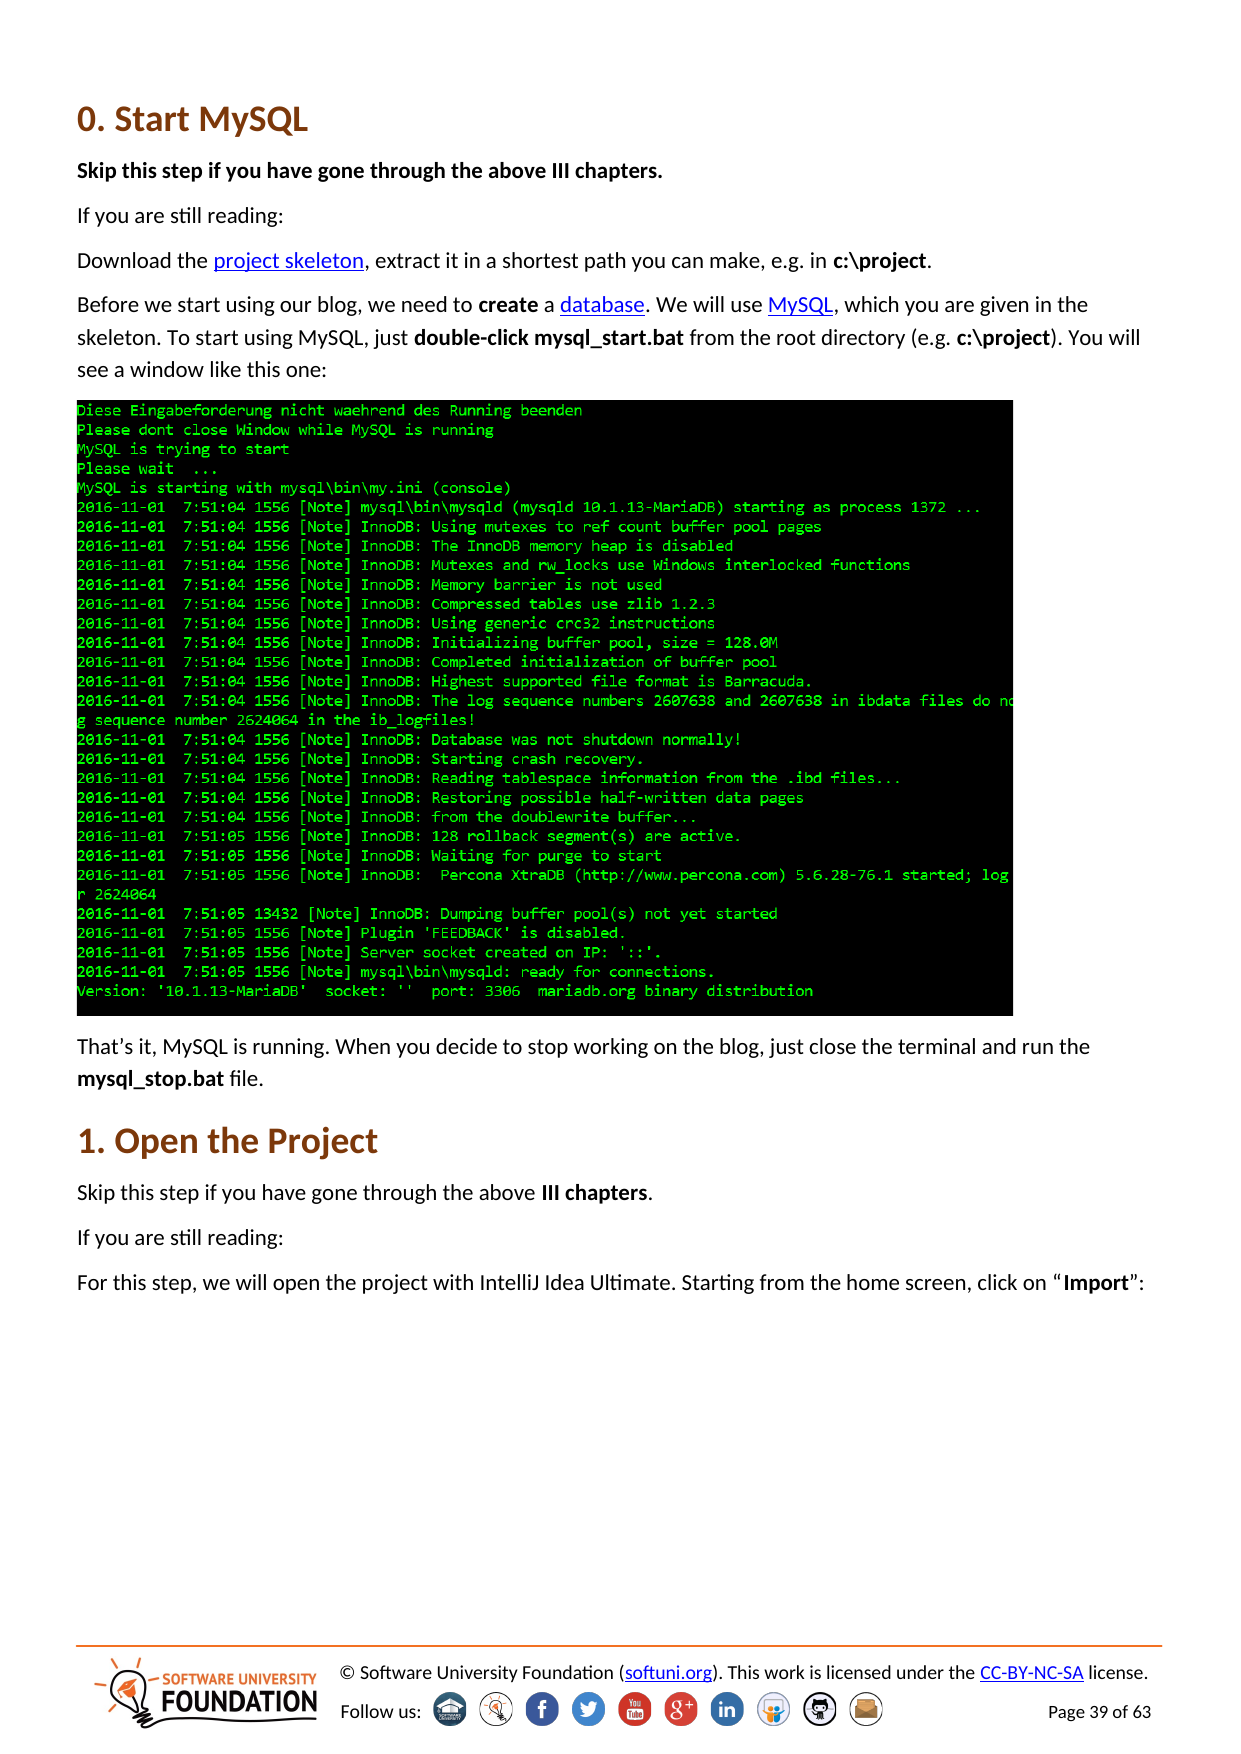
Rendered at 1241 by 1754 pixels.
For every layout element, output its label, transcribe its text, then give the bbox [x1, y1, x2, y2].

picture [572, 1692, 605, 1726]
subtitle Start MySQL [77, 95, 1163, 141]
text If you are still reading: [77, 1223, 1163, 1251]
picture [76, 399, 1014, 1016]
picture [618, 1692, 652, 1726]
picture [93, 1656, 317, 1729]
picture [433, 1692, 467, 1726]
text Skip this step if you have gone through the above III chapters. [77, 156, 1163, 184]
picture [479, 1692, 513, 1726]
text Download the project skeleton, extract it in a shortest path you can make, e.g. in c:\project. [77, 246, 1163, 274]
picture [710, 1692, 744, 1726]
picture [757, 1692, 790, 1726]
text If you are still reading: [77, 201, 1163, 229]
text That’s it, MySQL is running. When you decide to stop working on the blog, just close the terminal and run the mysql_stop.bat file. [77, 1032, 1163, 1092]
picture [525, 1692, 559, 1726]
picture [664, 1692, 698, 1726]
picture [803, 1692, 837, 1726]
subtitle Open the Project [77, 1117, 1163, 1163]
text For this step, we will open the project with IntelliJ Idea Ultimate. Starting from the home screen, click on “Import”: [77, 1268, 1163, 1296]
picture [849, 1692, 883, 1726]
text Before we start using our blog, we need to create a database. We will use MySQL, which you are given in the skeleton. To start using MySQL, just double-click mysql_start.bat from the root directory (e.g. c:\project). You will see a window like this one: [77, 291, 1163, 383]
text Skip this step if you have gone through the above III chapters. [77, 1178, 1163, 1207]
